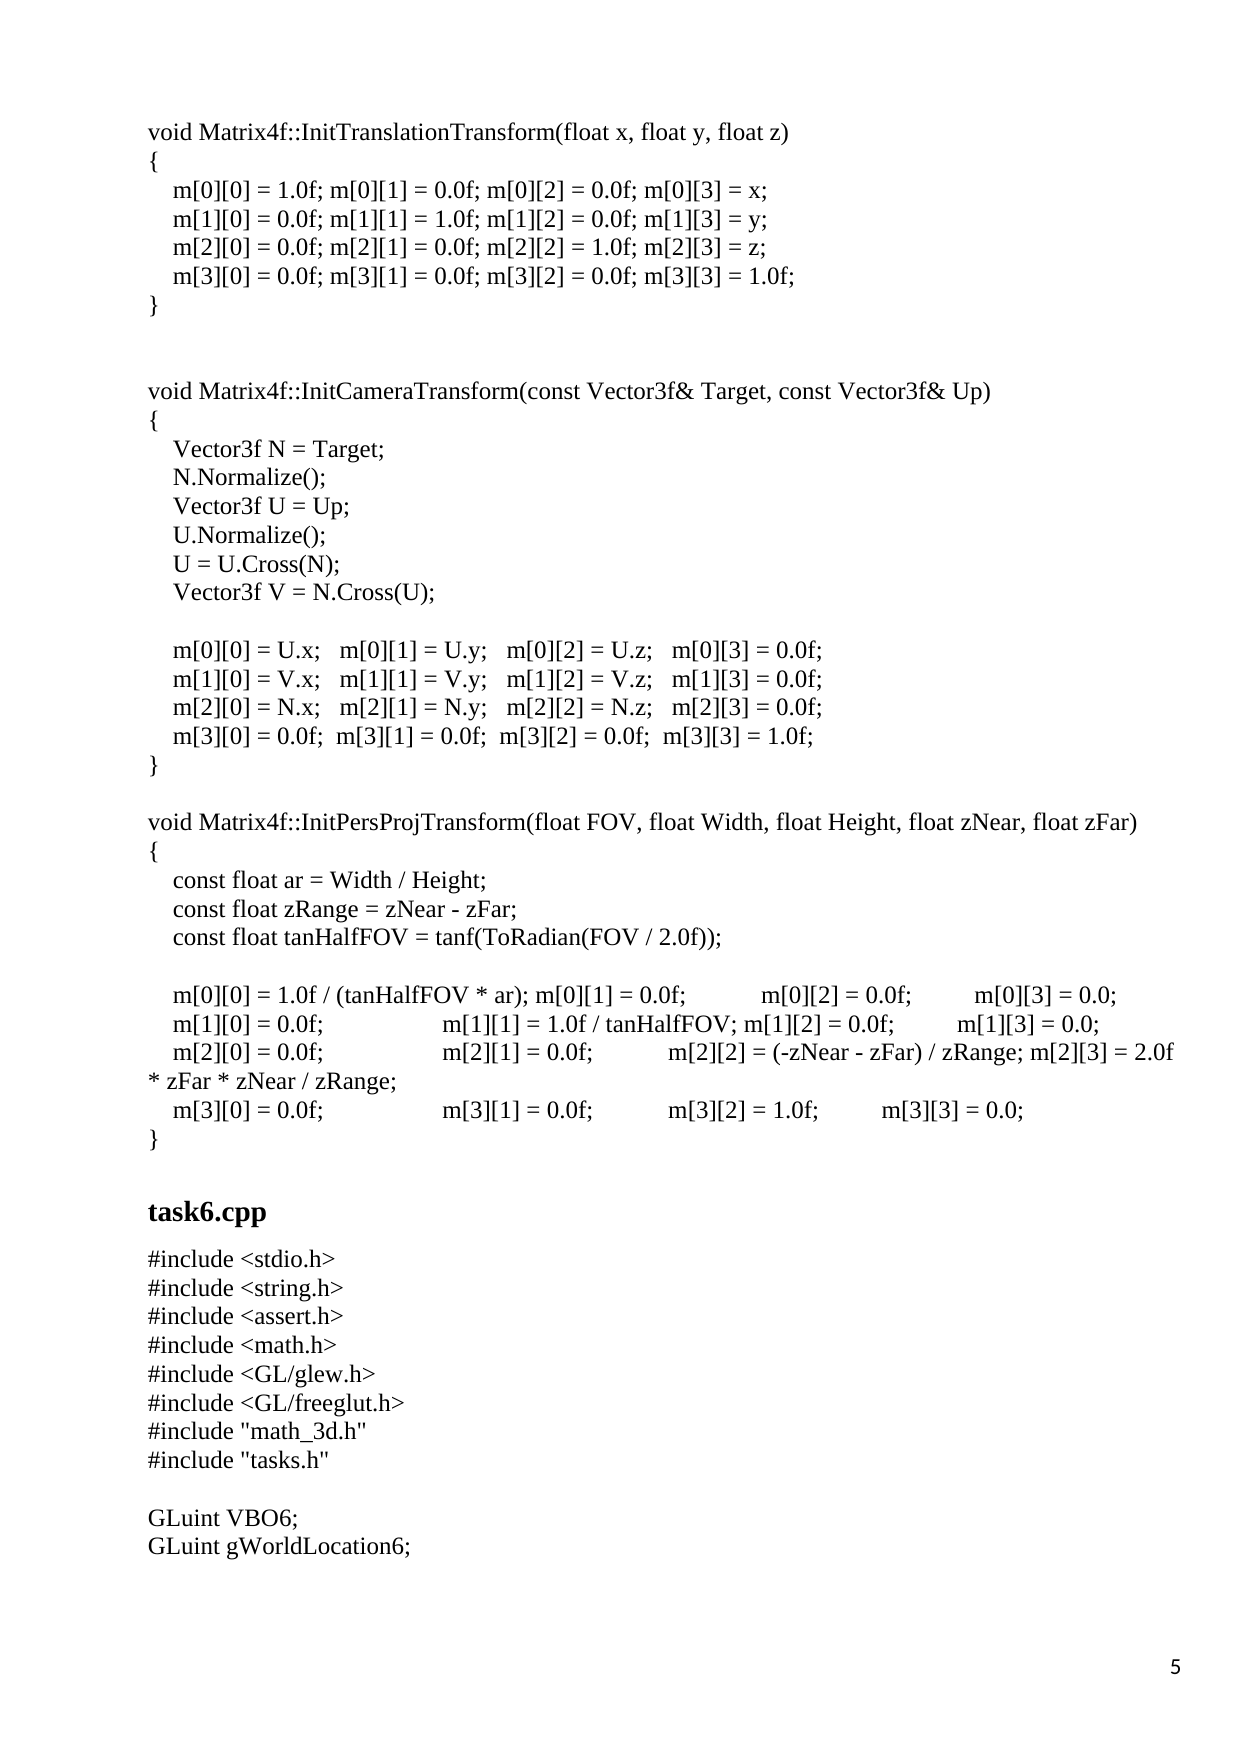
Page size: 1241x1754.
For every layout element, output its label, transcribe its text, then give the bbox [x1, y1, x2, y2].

text m[3][0] = 0.0f; m[3][1] = 0.0f; m[3][2] = 0.0f; m[3][3] = 1.0f; [148, 261, 1181, 290]
text { [148, 146, 1181, 175]
text m[1][0] = V.x; m[1][1] = V.y; m[1][2] = V.z; m[1][3] = 0.0f; [148, 664, 1181, 692]
text m[0][0] = 1.0f / (tanHalfFOV * ar); m[0][1] = 0.0f; m[0][2] = 0.0f; m[0][3] = 0.0; [148, 980, 1181, 1009]
text m[0][0] = U.x; m[0][1] = U.y; m[0][2] = U.z; m[0][3] = 0.0f; [148, 635, 1181, 664]
text const float zRange = zNear - zFar; [148, 894, 1181, 922]
text m[3][0] = 0.0f; m[3][1] = 0.0f; m[3][2] = 0.0f; m[3][3] = 1.0f; [148, 721, 1181, 750]
text void Matrix4f::InitCameraTransform(const Vector3f& Target, const Vector3f& Up) [148, 376, 1181, 405]
text #include <GL/freeglut.h> [148, 1388, 1181, 1416]
text } [148, 290, 1181, 319]
text #include <math.h> [148, 1330, 1181, 1359]
text task6.cpp [148, 1194, 1181, 1227]
text m[2][0] = 0.0f; m[2][1] = 0.0f; m[2][2] = 1.0f; m[2][3] = z; [148, 232, 1181, 261]
text U.Normalize(); [148, 520, 1181, 549]
text #include "math_3d.h" [148, 1416, 1181, 1445]
text #include <GL/glew.h> [148, 1359, 1181, 1388]
text } [148, 1124, 1181, 1152]
text m[2][0] = 0.0f; m[2][1] = 0.0f; m[2][2] = (-zNear - zFar) / zRange; m[2][3] = 2.0f * zFar * zNear / zRange; [148, 1037, 1181, 1095]
text const float tanHalfFOV = tanf(ToRadian(FOV / 2.0f)); [148, 922, 1181, 951]
text const float ar = Width / Height; [148, 865, 1181, 894]
text #include "tasks.h" [148, 1445, 1181, 1474]
text void Matrix4f::InitPersProjTransform(float FOV, float Width, float Height, float zNear, float zFar) [148, 807, 1181, 836]
text m[1][0] = 0.0f; m[1][1] = 1.0f; m[1][2] = 0.0f; m[1][3] = y; [148, 204, 1181, 232]
text m[2][0] = N.x; m[2][1] = N.y; m[2][2] = N.z; m[2][3] = 0.0f; [148, 692, 1181, 721]
text m[0][0] = 1.0f; m[0][1] = 0.0f; m[0][2] = 0.0f; m[0][3] = x; [148, 175, 1181, 204]
text Vector3f U = Up; [148, 491, 1181, 520]
text m[3][0] = 0.0f; m[3][1] = 0.0f; m[3][2] = 1.0f; m[3][3] = 0.0; [148, 1095, 1181, 1124]
text Vector3f V = N.Cross(U); [148, 577, 1181, 606]
text #include <assert.h> [148, 1301, 1181, 1330]
text m[1][0] = 0.0f; m[1][1] = 1.0f / tanHalfFOV; m[1][2] = 0.0f; m[1][3] = 0.0; [148, 1009, 1181, 1037]
text void Matrix4f::InitTranslationTransform(float x, float y, float z) [148, 117, 1181, 146]
text #include <stdio.h> [148, 1244, 1181, 1273]
text U = U.Cross(N); [148, 549, 1181, 577]
text GLuint VBO6; [148, 1503, 1181, 1531]
text } [148, 750, 1181, 779]
text Vector3f N = Target; [148, 434, 1181, 462]
text GLuint gWorldLocation6; [148, 1531, 1181, 1560]
text { [148, 405, 1181, 434]
text #include <string.h> [148, 1273, 1181, 1301]
text { [148, 836, 1181, 865]
text N.Normalize(); [148, 462, 1181, 491]
